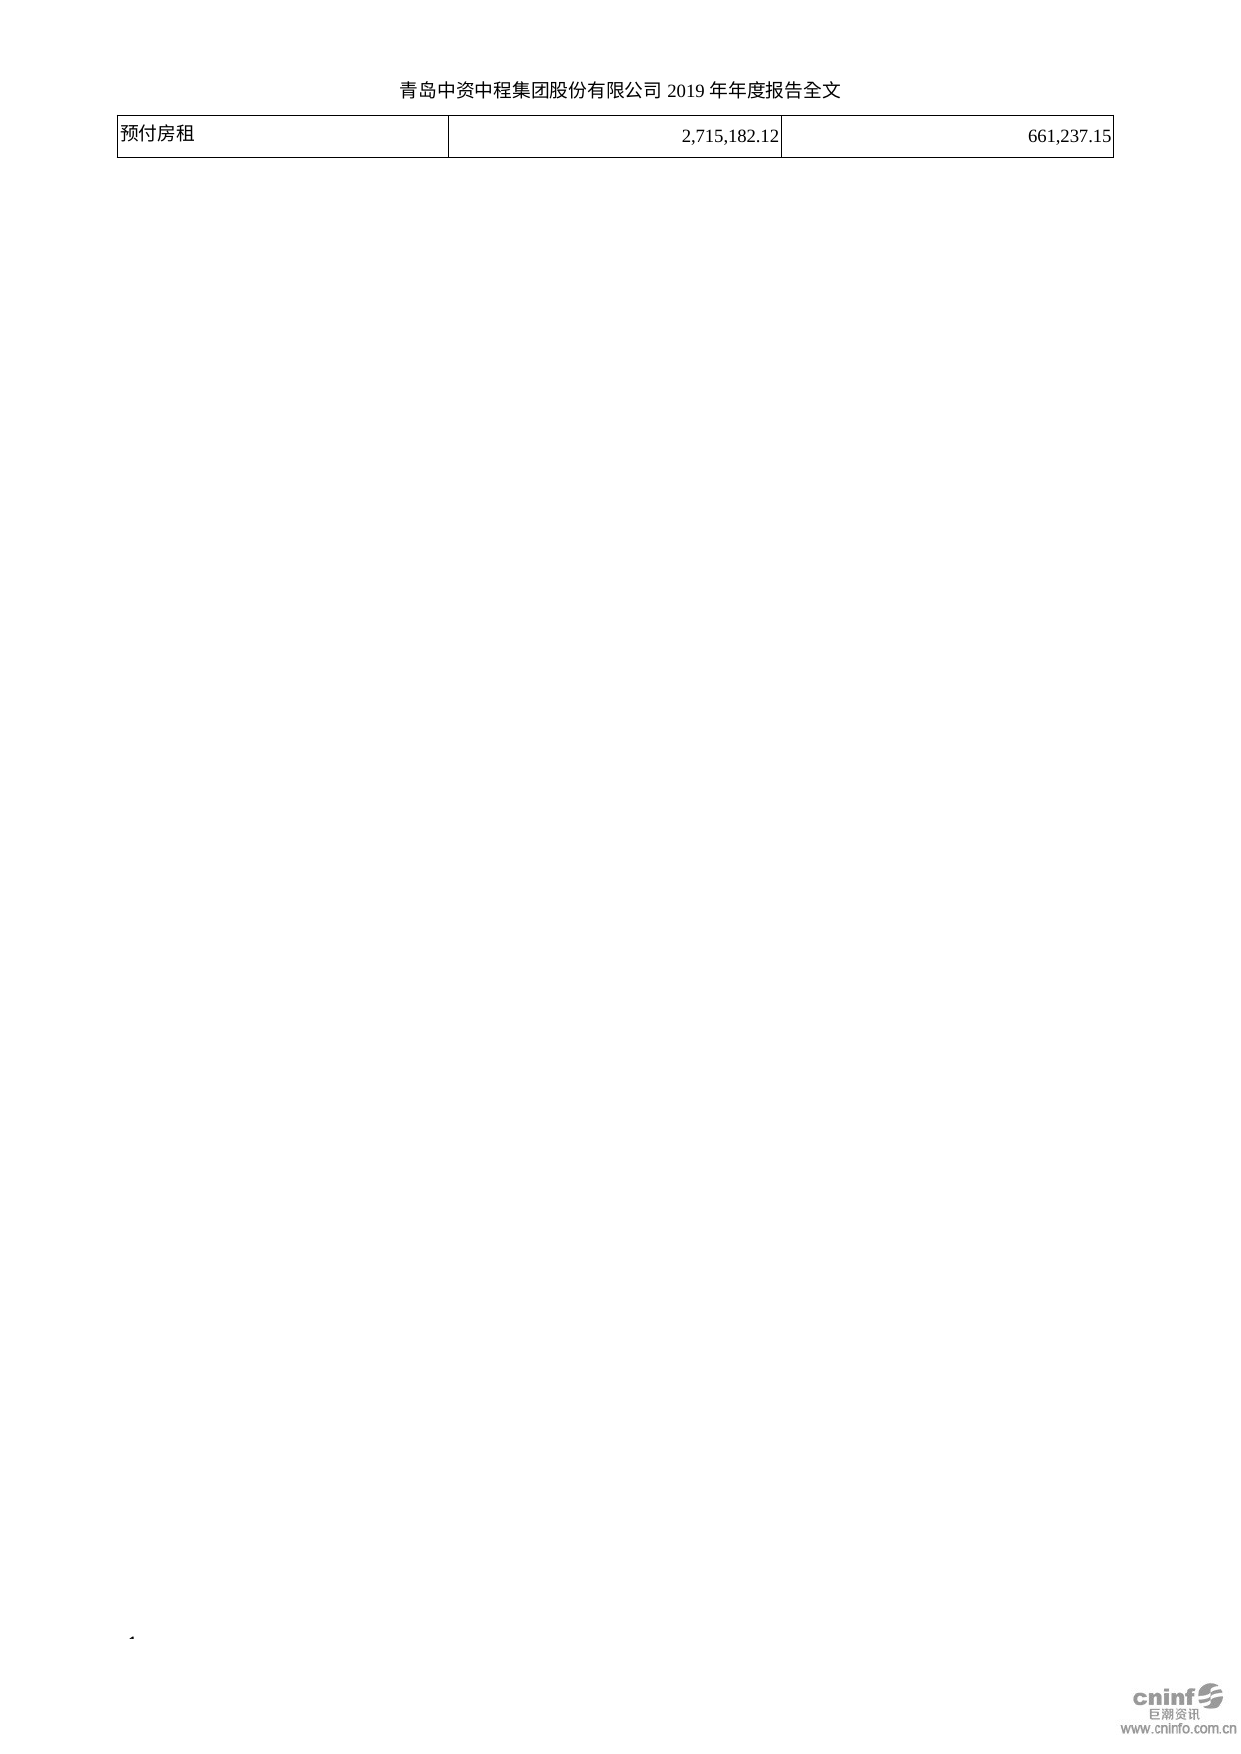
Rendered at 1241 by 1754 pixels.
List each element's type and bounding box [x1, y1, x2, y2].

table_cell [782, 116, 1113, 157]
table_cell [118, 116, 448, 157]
picture [1115, 1680, 1240, 1737]
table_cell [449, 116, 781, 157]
